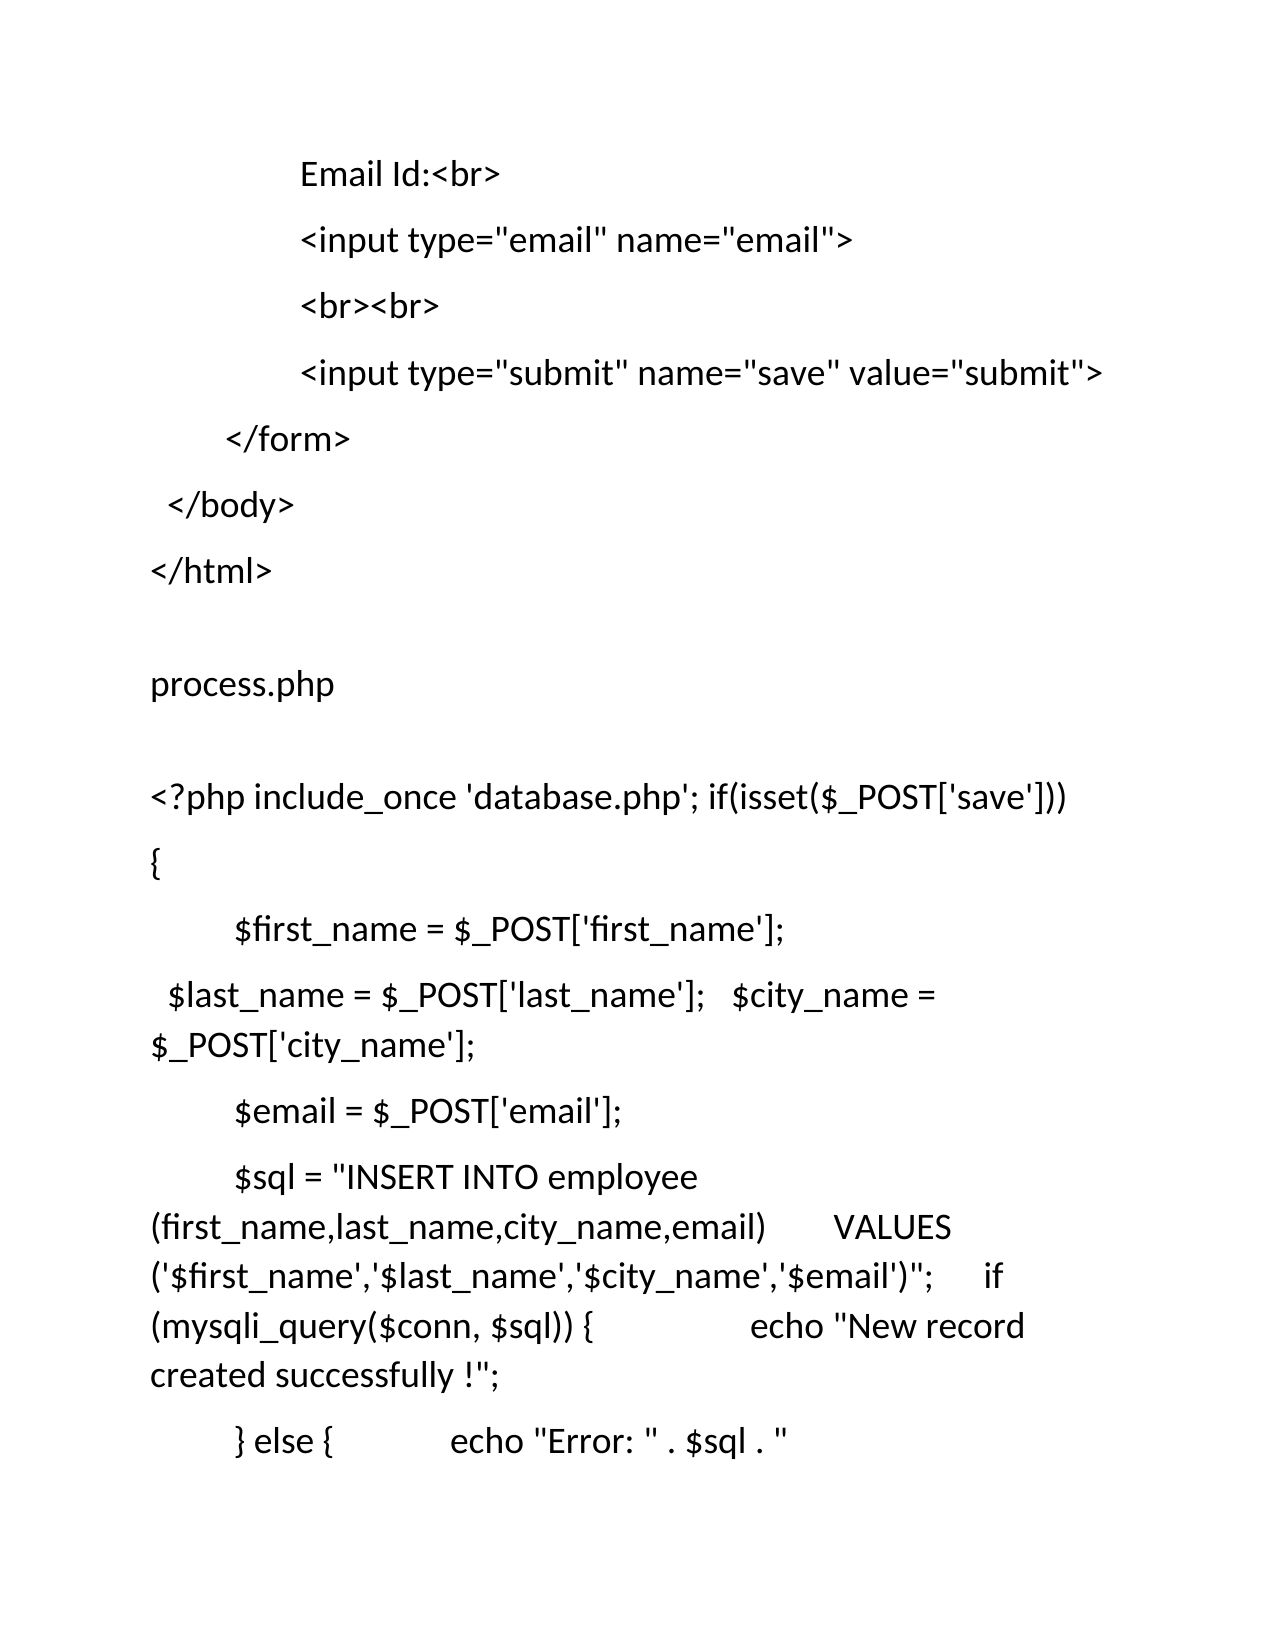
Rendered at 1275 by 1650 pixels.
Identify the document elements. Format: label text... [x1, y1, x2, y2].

text <br><br> [150, 282, 1125, 328]
text { [150, 839, 1125, 885]
text </form> [150, 414, 1125, 460]
text Email Id:<br> [150, 150, 1125, 196]
text <input type="submit" name="save" value="submit"> [150, 348, 1125, 394]
text </body> [150, 481, 1125, 527]
text process.php [150, 660, 1125, 706]
text } else { echo "Error: " . $sql . " [150, 1417, 1125, 1463]
text $sql = "INSERT INTO employee (first_name,last_name,city_name,email) VALUES ('$first_name','$last_name','$city_name','$email')"; if (mysqli_query($conn, $sql)) { echo "New record created successfully !"; [150, 1153, 1125, 1397]
text <?php include_once 'database.php'; if(isset($_POST['save'])) [150, 773, 1125, 819]
text $email = $_POST['email']; [150, 1087, 1125, 1133]
text <input type="email" name="email"> [150, 216, 1125, 262]
text $first_name = $_POST['first_name']; [150, 905, 1125, 951]
text $last_name = $_POST['last_name']; $city_name = $_POST['city_name']; [150, 971, 1125, 1067]
text </html> [150, 547, 1125, 593]
